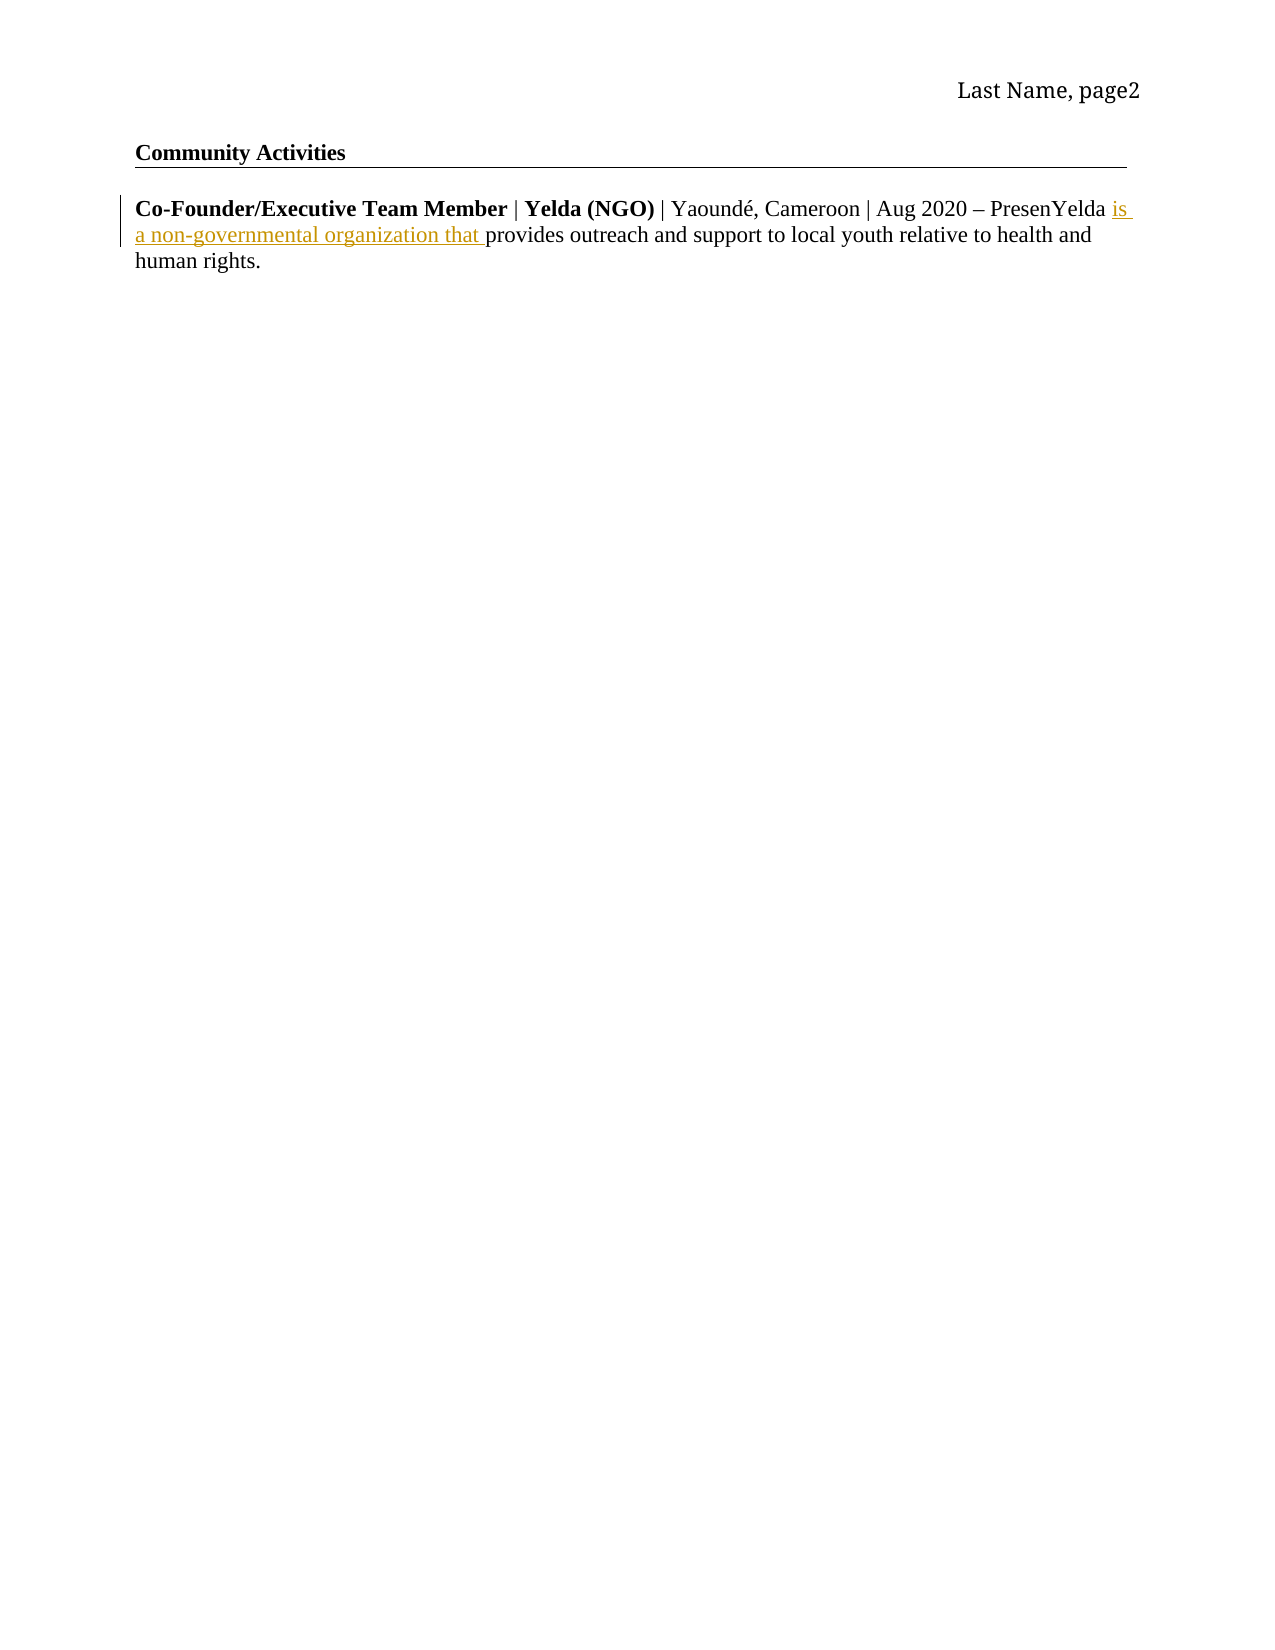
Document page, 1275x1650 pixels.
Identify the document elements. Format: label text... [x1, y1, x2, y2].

subtitle Community Activities [135, 139, 1127, 167]
text Co-Founder/Executive Team Member | Yelda (NGO) | Yaoundé, Cameroon | Aug 2020 – PresenYelda provides outreach and support to local youth relative to health and human rights. [135, 195, 1140, 274]
